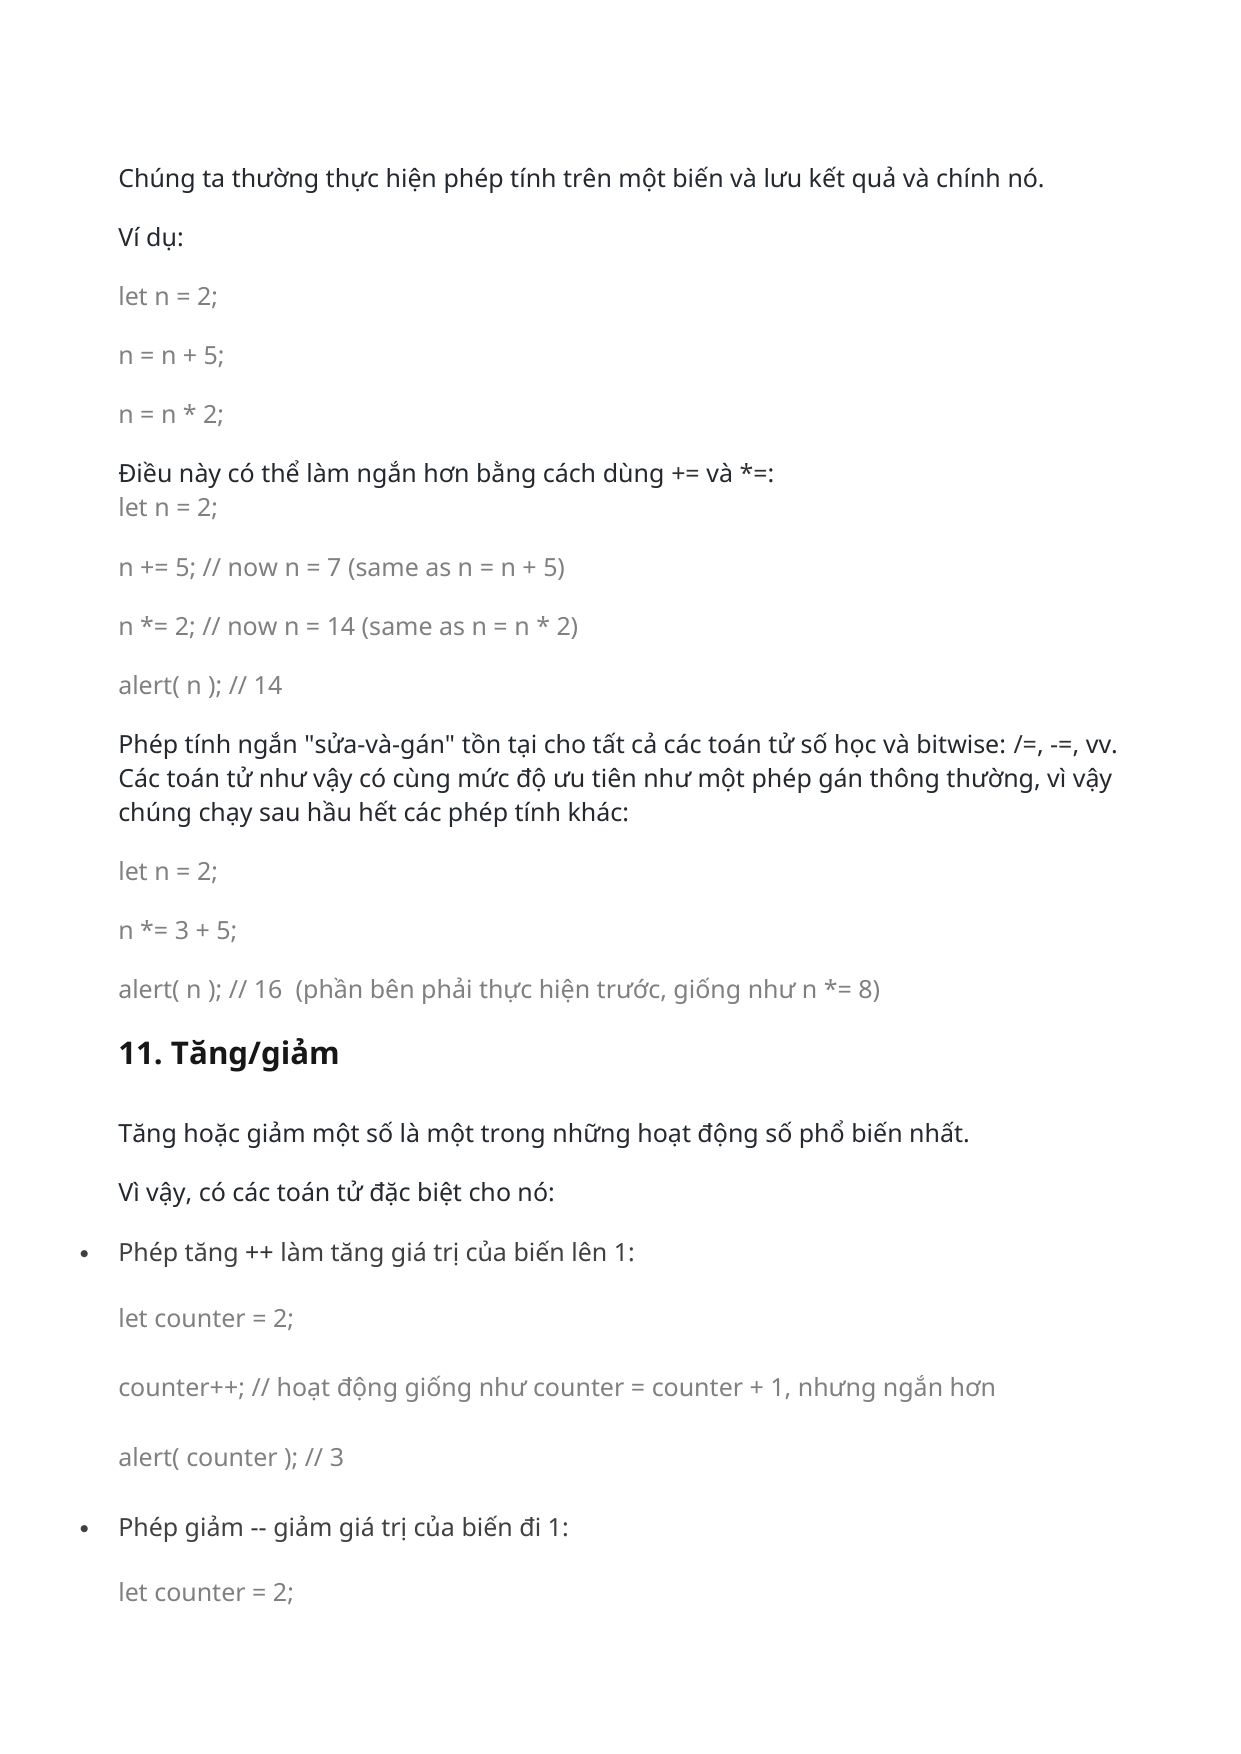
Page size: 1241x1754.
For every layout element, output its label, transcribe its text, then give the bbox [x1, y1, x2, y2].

text n = n + 5; [118, 338, 1122, 372]
text let n = 2; [118, 279, 1122, 313]
text alert( n ); // 14 [118, 667, 1122, 701]
list Phép tăng ++ làm tăng giá trị của biến lên 1: [81, 1234, 1122, 1269]
text Tăng hoặc giảm một số là một trong những hoạt động số phổ biến nhất. [118, 1116, 1122, 1150]
text n *= 2; // now n = 14 (same as n = n * 2) [118, 608, 1122, 642]
text let n = 2; [118, 853, 1122, 888]
subtitle 11. Tăng/giảm [118, 1031, 1122, 1073]
text let counter = 2; [118, 1575, 1122, 1609]
text Chúng ta thường thực hiện phép tính trên một biến và lưu kết quả và chính nó. [118, 161, 1122, 195]
text alert( counter ); // 3 [118, 1439, 1122, 1473]
text n *= 3 + 5; [118, 913, 1122, 947]
text Ví dụ: [118, 220, 1122, 254]
text let n = 2; [118, 490, 1122, 524]
text Phép tính ngắn "sửa-và-gán" tồn tại cho tất cả các toán tử số học và bitwise: /=, -=, vv. [118, 726, 1122, 760]
text Vì vậy, có các toán tử đặc biệt cho nó: [118, 1175, 1122, 1209]
text alert( n ); // 16 (phần bên phải thực hiện trước, giống như n *= 8) [118, 972, 1122, 1006]
text counter++; // hoạt động giống như counter = counter + 1, nhưng ngắn hơn [118, 1370, 1122, 1404]
text n = n * 2; [118, 397, 1122, 431]
list Phép giảm -- giảm giá trị của biến đi 1: [81, 1509, 1122, 1544]
text let counter = 2; [118, 1300, 1122, 1334]
text n += 5; // now n = 7 (same as n = n + 5) [118, 549, 1122, 583]
text Các toán tử như vậy có cùng mức độ ưu tiên như một phép gán thông thường, vì vậy chúng chạy sau hầu hết các phép tính khác: [118, 760, 1122, 828]
text Điều này có thể làm ngắn hơn bằng cách dùng += và *=: [118, 456, 1122, 490]
